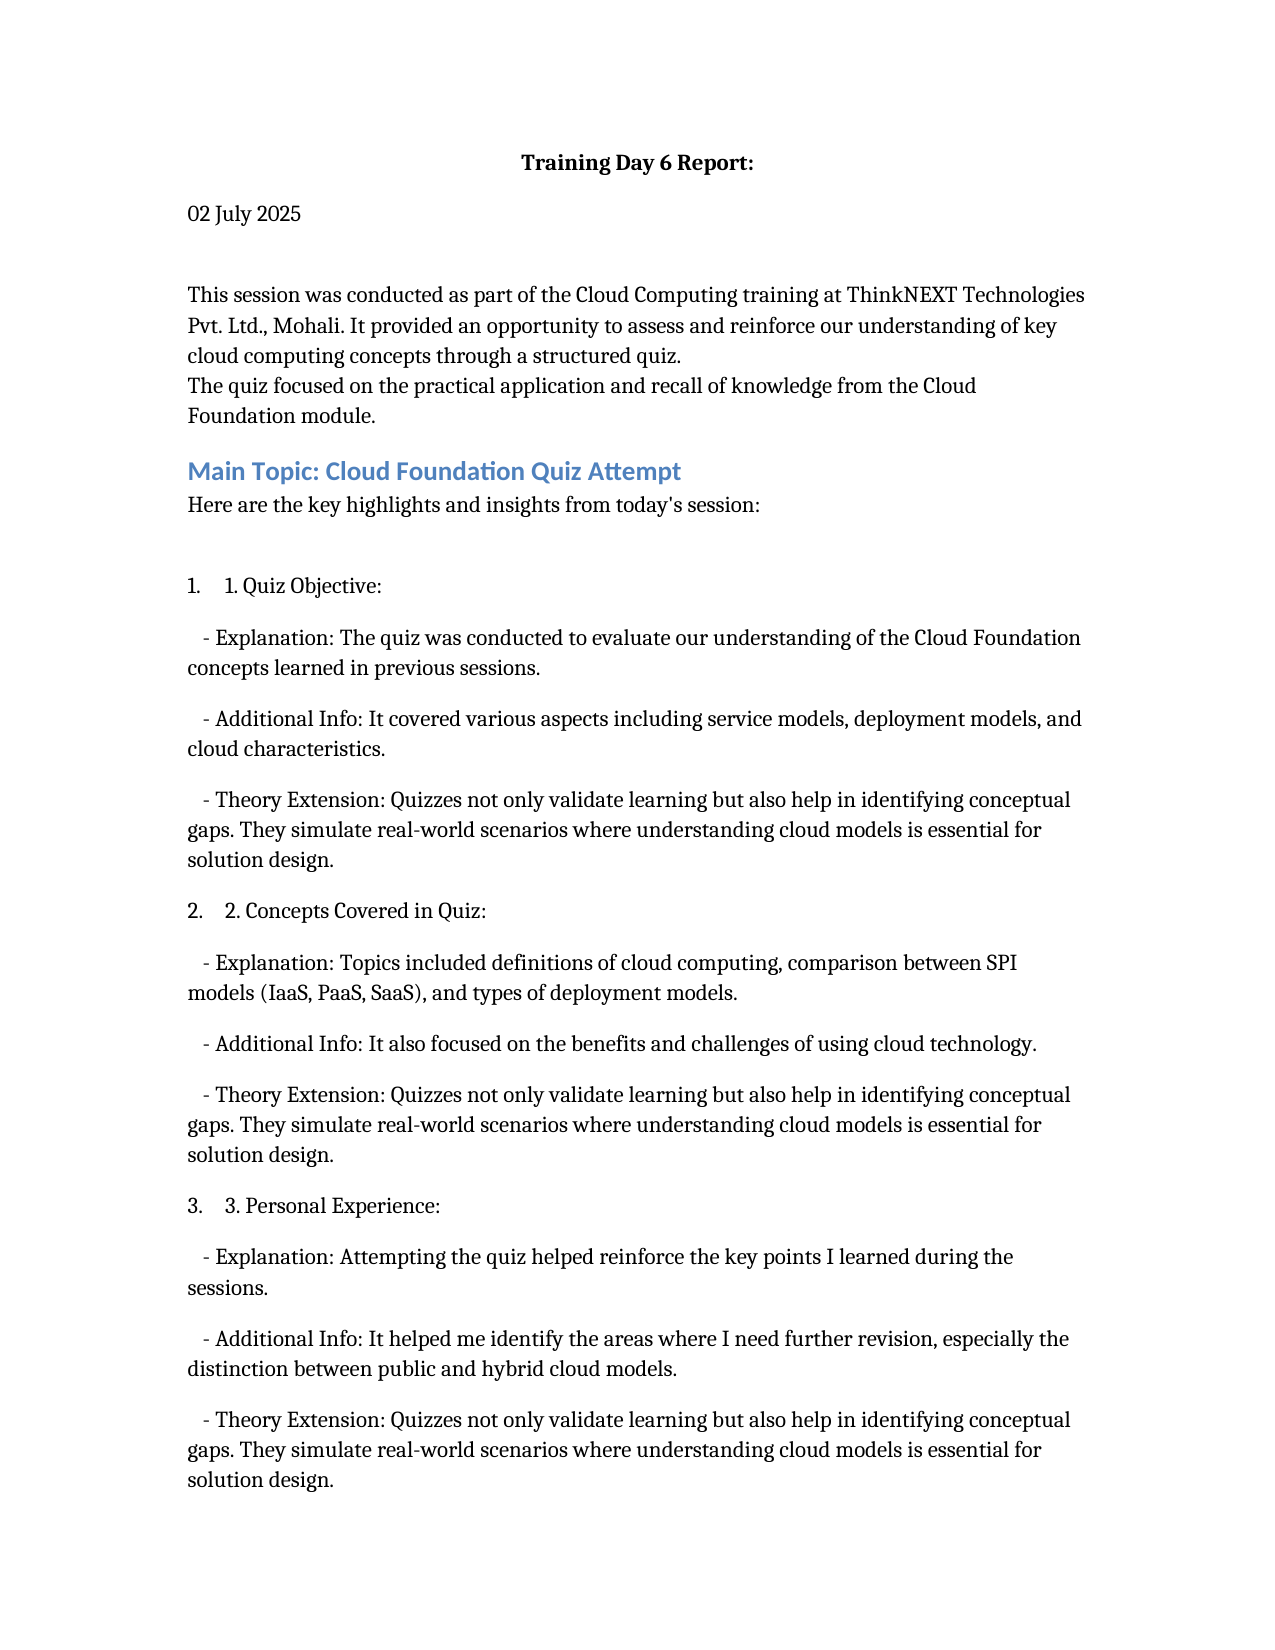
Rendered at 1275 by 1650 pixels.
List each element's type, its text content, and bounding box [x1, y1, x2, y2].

subtitle Main Topic: Cloud Foundation Quiz Attempt [187, 454, 1087, 487]
text - Explanation: The quiz was conducted to evaluate our understanding of the Cloud Foundation concepts learned in previous sessions. [187, 624, 1087, 681]
text - Additional Info: It helped me identify the areas where I need further revision, especially the distinction between public and hybrid cloud models. [187, 1325, 1087, 1382]
text Training Day 6 Report: [187, 150, 1087, 176]
text - Explanation: Attempting the quiz helped reinforce the key points I learned during the sessions. [187, 1244, 1087, 1301]
text This session was conducted as part of the Cloud Computing training at ThinkNEXT Technologies Pvt. Ltd., Mohali. It provided an opportunity to assess and reinforce our understanding of key cloud computing concepts through a structured quiz. The quiz focused on the practical application and recall of knowledge from the Cloud Foundation module. [187, 282, 1087, 429]
text - Additional Info: It covered various aspects including service models, deployment models, and cloud characteristics. [187, 706, 1087, 762]
text - Additional Info: It also focused on the benefits and challenges of using cloud technology. [187, 1031, 1087, 1057]
text Here are the key highlights and insights from today's session: [187, 492, 1087, 549]
list 3. Personal Experience: [187, 1193, 1087, 1219]
list 1. Quiz Objective: [187, 573, 1087, 600]
list 2. Concepts Covered in Quiz: [187, 898, 1087, 925]
text - Theory Extension: Quizzes not only validate learning but also help in identifying conceptual gaps. They simulate real-world scenarios where understanding cloud models is essential for solution design. [187, 787, 1087, 874]
text - Theory Extension: Quizzes not only validate learning but also help in identifying conceptual gaps. They simulate real-world scenarios where understanding cloud models is essential for solution design. [187, 1407, 1087, 1493]
text - Theory Extension: Quizzes not only validate learning but also help in identifying conceptual gaps. They simulate real-world scenarios where understanding cloud models is essential for solution design. [187, 1082, 1087, 1168]
text - Explanation: Topics included definitions of cloud computing, comparison between SPI models (IaaS, PaaS, SaaS), and types of deployment models. [187, 949, 1087, 1006]
text 02 July 2025 [187, 201, 1087, 258]
